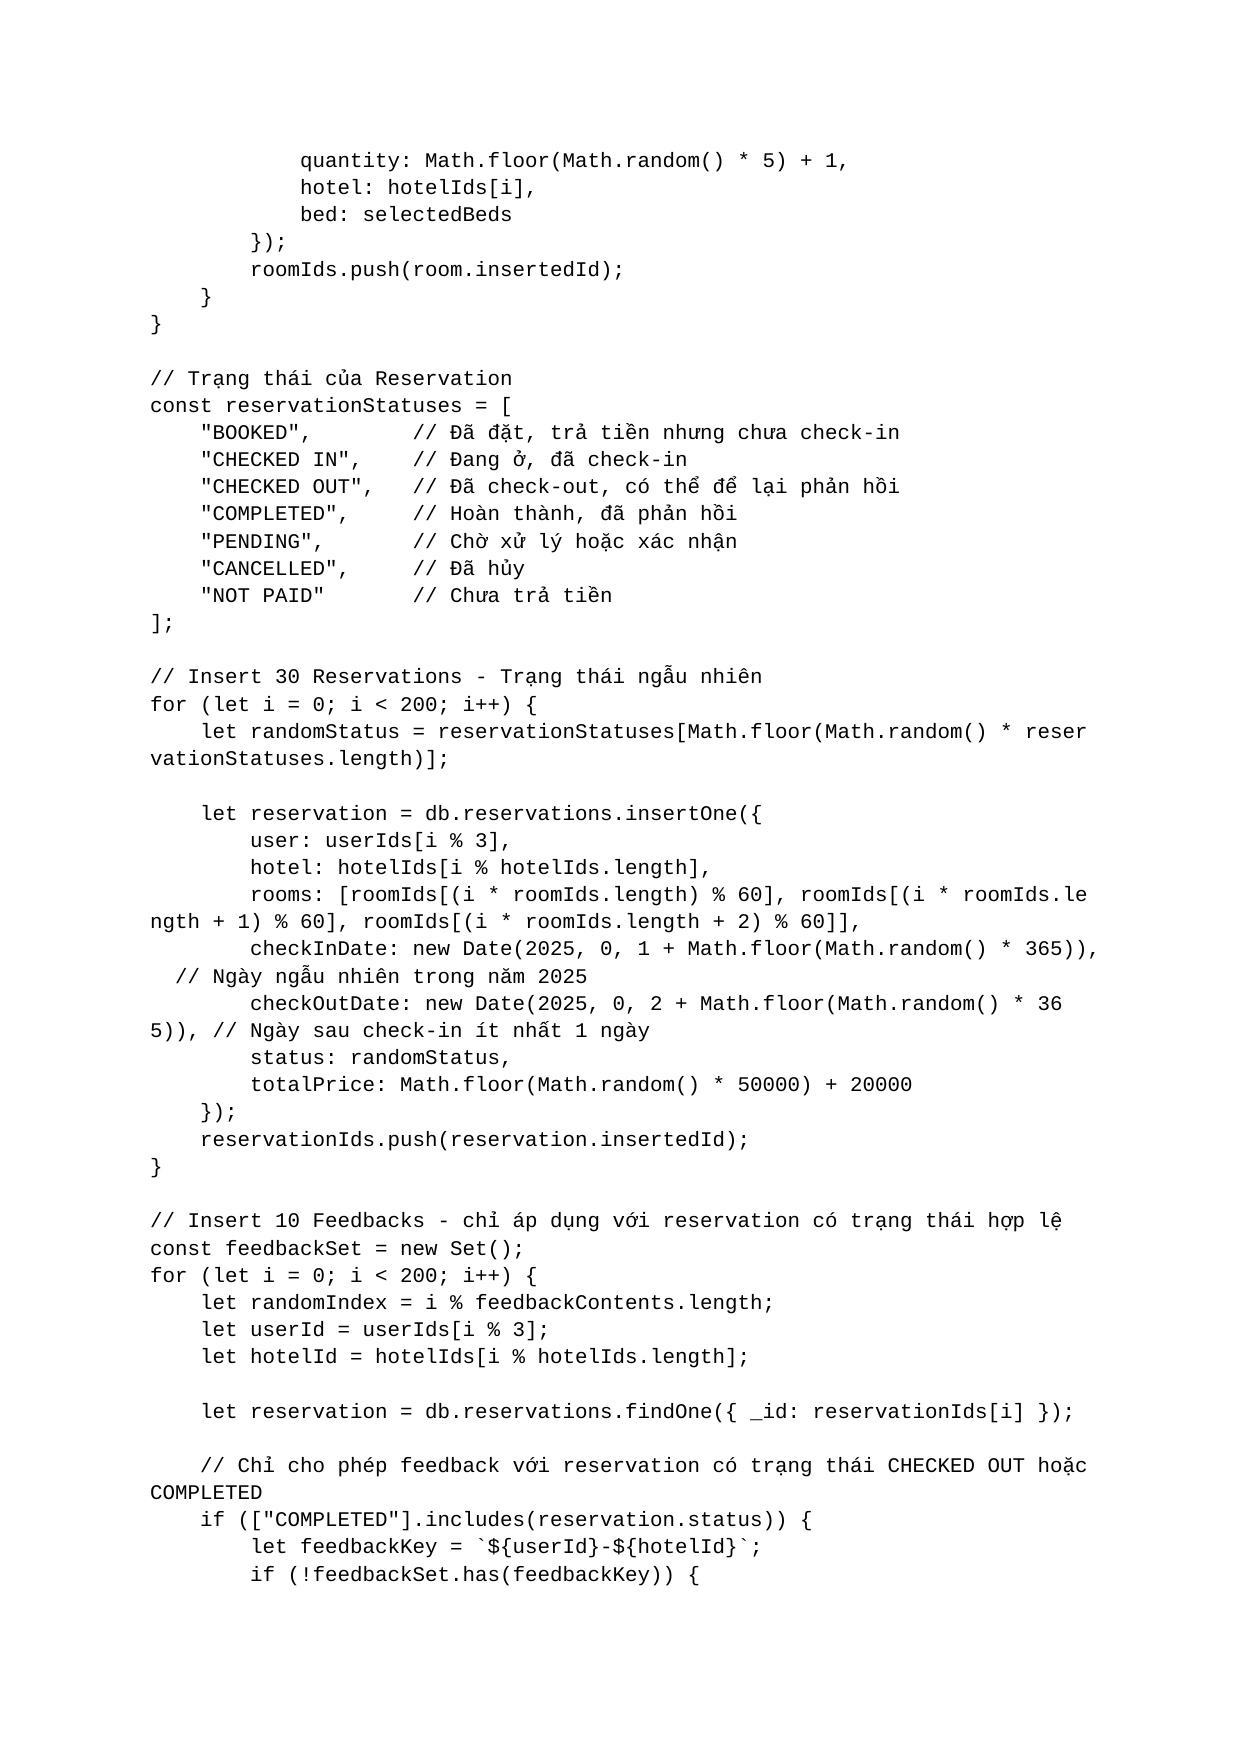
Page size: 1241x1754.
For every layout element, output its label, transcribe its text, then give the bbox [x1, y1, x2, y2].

text } [150, 1156, 1090, 1179]
text ]; [150, 612, 1090, 636]
text }); [150, 1102, 1090, 1125]
text "PENDING", // Chờ xử lý hoặc xác nhận [150, 531, 1090, 554]
text bed: selectedBeds [150, 204, 1090, 228]
text hotel: hotelIds[i % hotelIds.length], [150, 857, 1090, 881]
text hotel: hotelIds[i], [150, 177, 1090, 201]
text } [150, 313, 1090, 337]
text for (let i = 0; i < 200; i++) { [150, 694, 1090, 717]
text let userId = userIds[i % 3]; [150, 1319, 1090, 1343]
text // Insert 30 Reservations - Trạng thái ngẫu nhiên [150, 667, 1090, 690]
text "NOT PAID" // Chưa trả tiền [150, 585, 1090, 609]
text if (!feedbackSet.has(feedbackKey)) { [150, 1564, 1090, 1587]
text const feedbackSet = new Set(); [150, 1237, 1090, 1261]
text status: randomStatus, [150, 1047, 1090, 1071]
text totalPrice: Math.floor(Math.random() * 50000) + 20000 [150, 1074, 1090, 1098]
text "CHECKED IN", // Đang ở, đã check-in [150, 449, 1090, 473]
text for (let i = 0; i < 200; i++) { [150, 1265, 1090, 1288]
text // Chỉ cho phép feedback với reservation có trạng thái CHECKED OUT hoặc COMPLETED [150, 1455, 1090, 1506]
text quantity: Math.floor(Math.random() * 5) + 1, [150, 150, 1090, 174]
text }); [150, 232, 1090, 255]
text let hotelId = hotelIds[i % hotelIds.length]; [150, 1346, 1090, 1370]
text checkOutDate: new Date(2025, 0, 2 + Math.floor(Math.random() * 365)), // Ngày sau check-in ít nhất 1 ngày [150, 993, 1090, 1044]
text let reservation = db.reservations.findOne({ _id: reservationIds[i] }); [150, 1401, 1090, 1424]
text let randomStatus = reservationStatuses[Math.floor(Math.random() * reservationStatuses.length)]; [150, 721, 1090, 772]
text let feedbackKey = `${userId}-${hotelId}`; [150, 1537, 1090, 1560]
text // Trạng thái của Reservation [150, 367, 1090, 391]
text reservationIds.push(reservation.insertedId); [150, 1129, 1090, 1152]
text let randomIndex = i % feedbackContents.length; [150, 1292, 1090, 1316]
text "BOOKED", // Đã đặt, trả tiền nhưng chưa check-in [150, 422, 1090, 446]
text // Insert 10 Feedbacks - chỉ áp dụng với reservation có trạng thái hợp lệ [150, 1210, 1090, 1234]
text rooms: [roomIds[(i * roomIds.length) % 60], roomIds[(i * roomIds.length + 1) % 60], roomIds[(i * roomIds.length + 2) % 60]], [150, 884, 1090, 935]
text if (["COMPLETED"].includes(reservation.status)) { [150, 1509, 1090, 1533]
text const reservationStatuses = [ [150, 395, 1090, 418]
text roomIds.push(room.insertedId); [150, 259, 1090, 282]
text checkInDate: new Date(2025, 0, 1 + Math.floor(Math.random() * 365)), // Ngày ngẫu nhiên trong năm 2025 [150, 938, 1090, 989]
text "COMPLETED", // Hoàn thành, đã phản hồi [150, 503, 1090, 527]
text let reservation = db.reservations.insertOne({ [150, 802, 1090, 826]
text "CHECKED OUT", // Đã check-out, có thể để lại phản hồi [150, 476, 1090, 500]
text user: userIds[i % 3], [150, 830, 1090, 853]
text } [150, 286, 1090, 309]
text "CANCELLED", // Đã hủy [150, 558, 1090, 581]
